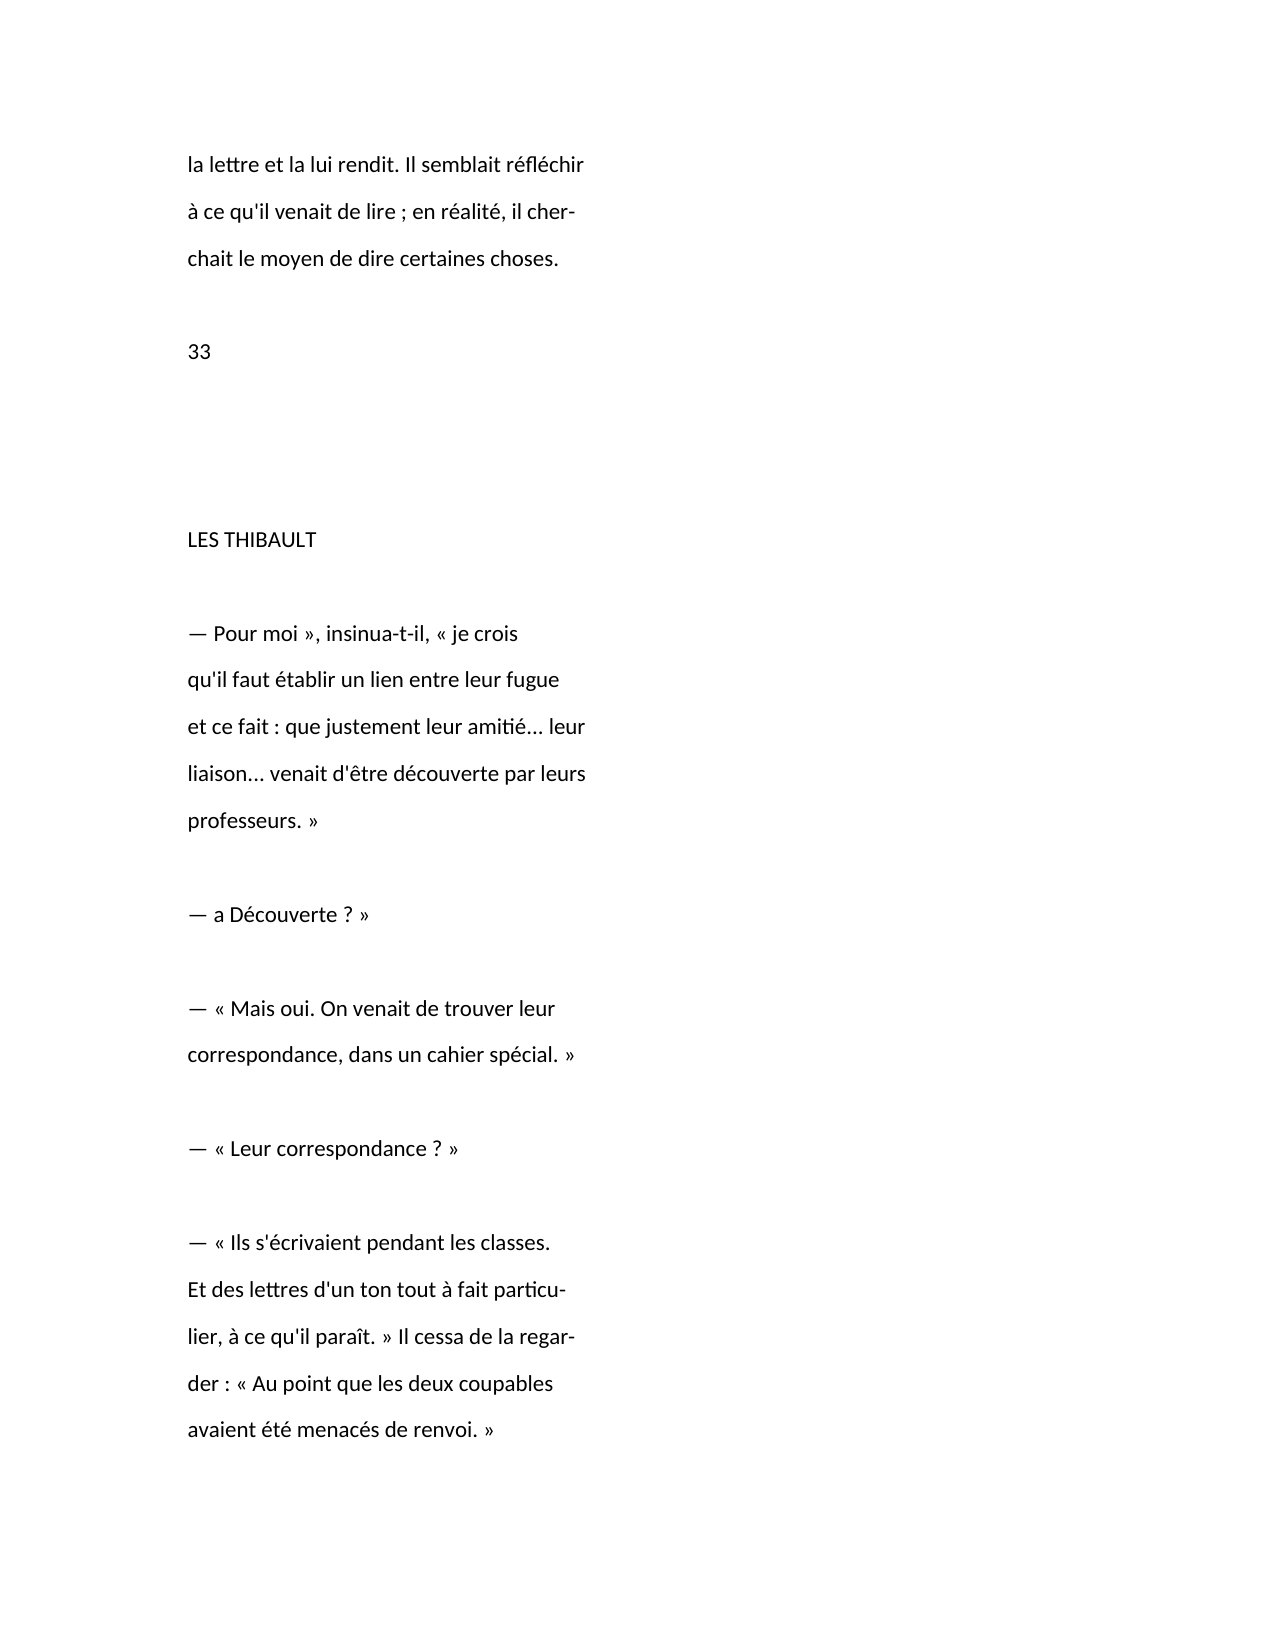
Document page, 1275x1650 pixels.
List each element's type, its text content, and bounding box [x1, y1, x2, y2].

text et ce fait : que justement leur amitié... leur [187, 712, 1087, 741]
text LES THIBAULT [187, 525, 1087, 553]
text chait le moyen de dire certaines choses. [187, 244, 1087, 272]
text — « Mais oui. On venait de trouver leur [187, 994, 1087, 1022]
text — a Découverte ? » [187, 900, 1087, 928]
text lier, à ce qu'il paraît. » Il cessa de la regar- [187, 1322, 1087, 1350]
text la lettre et la lui rendit. Il semblait réfléchir [187, 150, 1087, 178]
text avaient été menacés de renvoi. » [187, 1416, 1087, 1444]
text — « Ils s'écrivaient pendant les classes. [187, 1228, 1087, 1256]
text à ce qu'il venait de lire ; en réalité, il cher- [187, 197, 1087, 225]
text 33 [187, 337, 1087, 366]
text der : « Au point que les deux coupables [187, 1369, 1087, 1397]
text qu'il faut établir un lien entre leur fugue [187, 666, 1087, 694]
text correspondance, dans un cahier spécial. » [187, 1041, 1087, 1069]
text professeurs. » [187, 806, 1087, 834]
text — Pour moi », insinua-t-il, « je crois [187, 619, 1087, 647]
text — « Leur correspondance ? » [187, 1134, 1087, 1162]
text Et des lettres d'un ton tout à fait particu- [187, 1275, 1087, 1303]
text liaison... venait d'être découverte par leurs [187, 759, 1087, 787]
